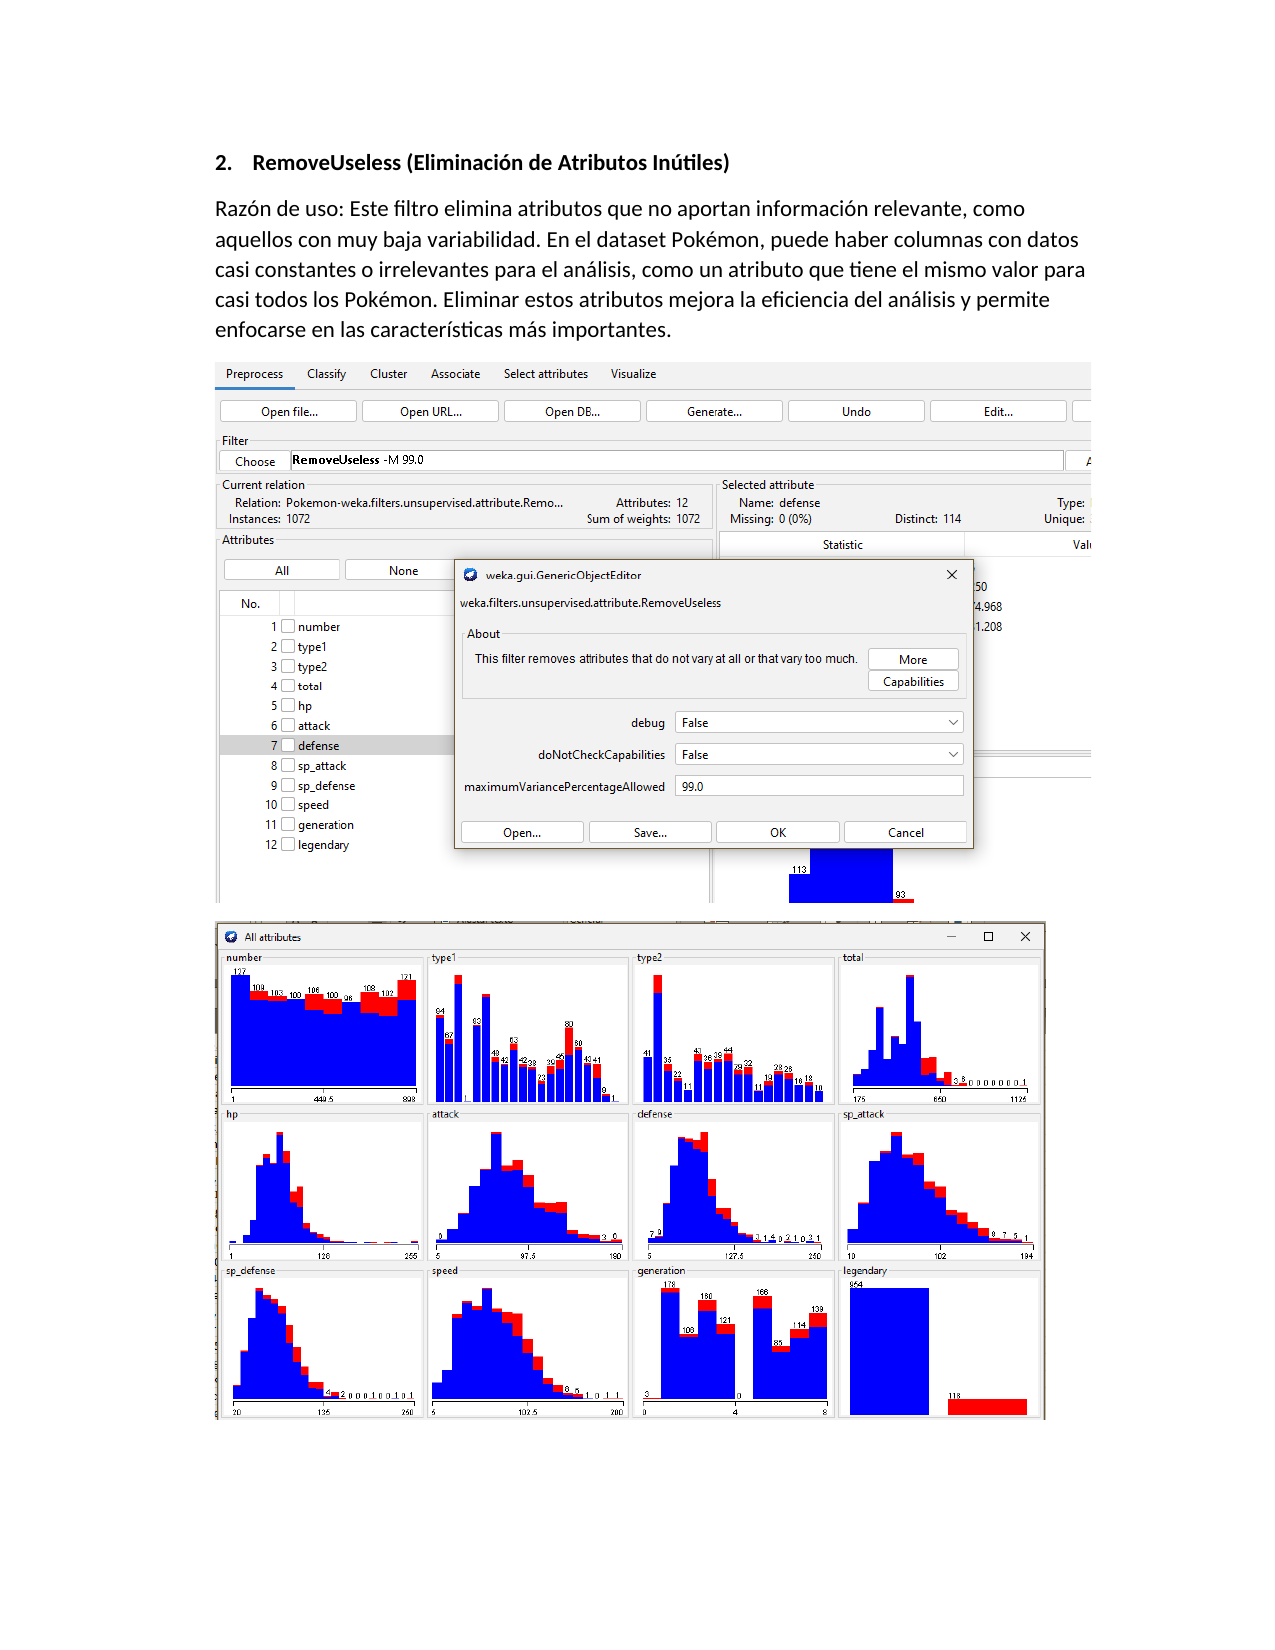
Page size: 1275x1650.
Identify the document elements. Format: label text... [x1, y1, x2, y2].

list RemoveUseless (Eliminación de Atributos Inútiles) [215, 148, 1098, 176]
picture [214, 921, 1046, 1420]
text Razón de uso: Este filtro elimina atributos que no aportan información relevante, como aquellos con muy baja variabilidad. En el dataset Pokémon, puede haber columnas con datos casi constantes o irrelevantes para el análisis, como un atributo que tiene el mismo valor para casi todos los Pokémon. Eliminar estos atributos mejora la eficiencia del análisis y permite enfocarse en las características más importantes. [215, 194, 1098, 343]
picture [214, 362, 1092, 903]
